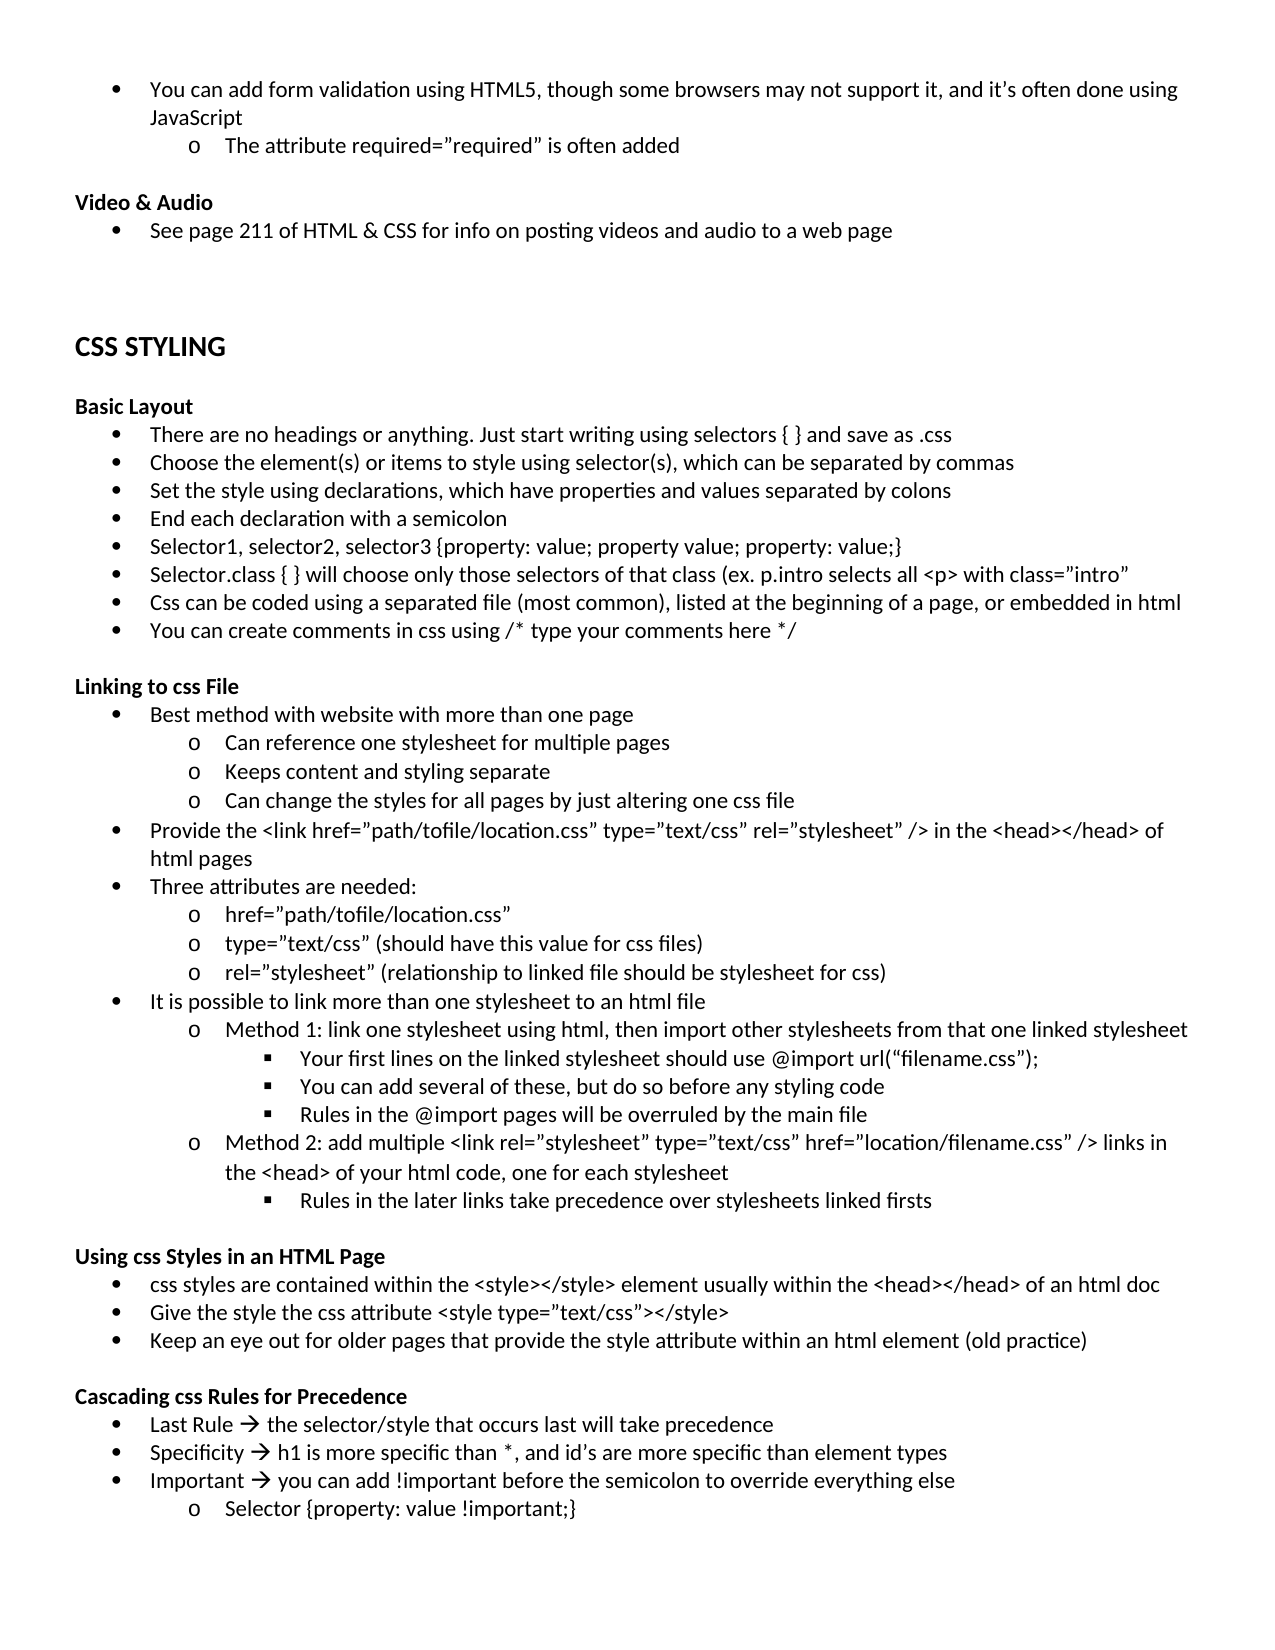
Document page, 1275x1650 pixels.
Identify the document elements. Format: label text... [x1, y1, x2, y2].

list Selector.class { } will choose only those selectors of that class (ex. p.intro selects all <p> with class=”intro” [112, 560, 1200, 588]
list It is possible to link more than one stylesheet to an html file [112, 987, 1200, 1015]
list Method 2: add multiple <link rel=”stylesheet” type=”text/css” href=”location/filename.css” /> links in the <head> of your html code, one for each stylesheet [187, 1128, 1200, 1186]
list href=”path/tofile/location.css” [187, 900, 1200, 929]
text Video & Audio [75, 188, 1200, 216]
list Last Rule the selector/style that occurs last will take precedence [112, 1410, 1200, 1438]
text Linking to css File [75, 672, 1200, 700]
list See page 211 of HTML & CSS for info on posting videos and audio to a web page [112, 216, 1200, 244]
list Provide the <link href=”path/tofile/location.css” type=”text/css” rel=”stylesheet” /> in the <head></head> of html pages [112, 816, 1200, 872]
list End each declaration with a semicolon [112, 504, 1200, 532]
text CSS STYLING [75, 328, 1200, 364]
list Selector1, selector2, selector3 {property: value; property value; property: value;} [112, 532, 1200, 560]
list Your first lines on the linked stylesheet should use @import url(“filename.css”); [262, 1044, 1200, 1072]
list rel=”stylesheet” (relationship to linked file should be stylesheet for css) [187, 958, 1200, 987]
list Important you can add !important before the semicolon to override everything else [112, 1466, 1200, 1494]
list Css can be coded using a separated file (most common), listed at the beginning of a page, or embedded in html [112, 588, 1200, 616]
list Selector {property: value !important;} [187, 1494, 1200, 1523]
list You can add several of these, but do so before any styling code [262, 1072, 1200, 1101]
list Set the style using declarations, which have properties and values separated by colons [112, 476, 1200, 504]
list Can reference one stylesheet for multiple pages [187, 728, 1200, 757]
list There are no headings or anything. Just start writing using selectors { } and save as .css [112, 420, 1200, 448]
list Give the style the css attribute <style type=”text/css”></style> [112, 1298, 1200, 1326]
list Keep an eye out for older pages that provide the style attribute within an html element (old practice) [112, 1326, 1200, 1354]
list Three attributes are needed: [112, 872, 1200, 900]
list Rules in the later links take precedence over stylesheets linked firsts [262, 1186, 1200, 1214]
list You can add form validation using HTML5, though some browsers may not support it, and it’s often done using JavaScript [112, 75, 1200, 131]
list Specificity h1 is more specific than *, and id’s are more specific than element types [112, 1438, 1200, 1466]
list Keeps content and styling separate [187, 757, 1200, 787]
list You can create comments in css using /* type your comments here */ [112, 616, 1200, 644]
list css styles are contained within the <style></style> element usually within the <head></head> of an html doc [112, 1270, 1200, 1298]
text Cascading css Rules for Precedence [75, 1382, 1200, 1410]
list Method 1: link one stylesheet using html, then import other stylesheets from that one linked stylesheet [187, 1015, 1200, 1044]
list The attribute required=”required” is often added [187, 131, 1200, 160]
list Best method with website with more than one page [112, 700, 1200, 728]
list Choose the element(s) or items to style using selector(s), which can be separated by commas [112, 448, 1200, 476]
text Using css Styles in an HTML Page [75, 1242, 1200, 1270]
list Rules in the @import pages will be overruled by the main file [262, 1101, 1200, 1128]
list type=”text/css” (should have this value for css files) [187, 929, 1200, 958]
text Basic Layout [75, 392, 1200, 420]
list Can change the styles for all pages by just altering one css file [187, 787, 1200, 816]
